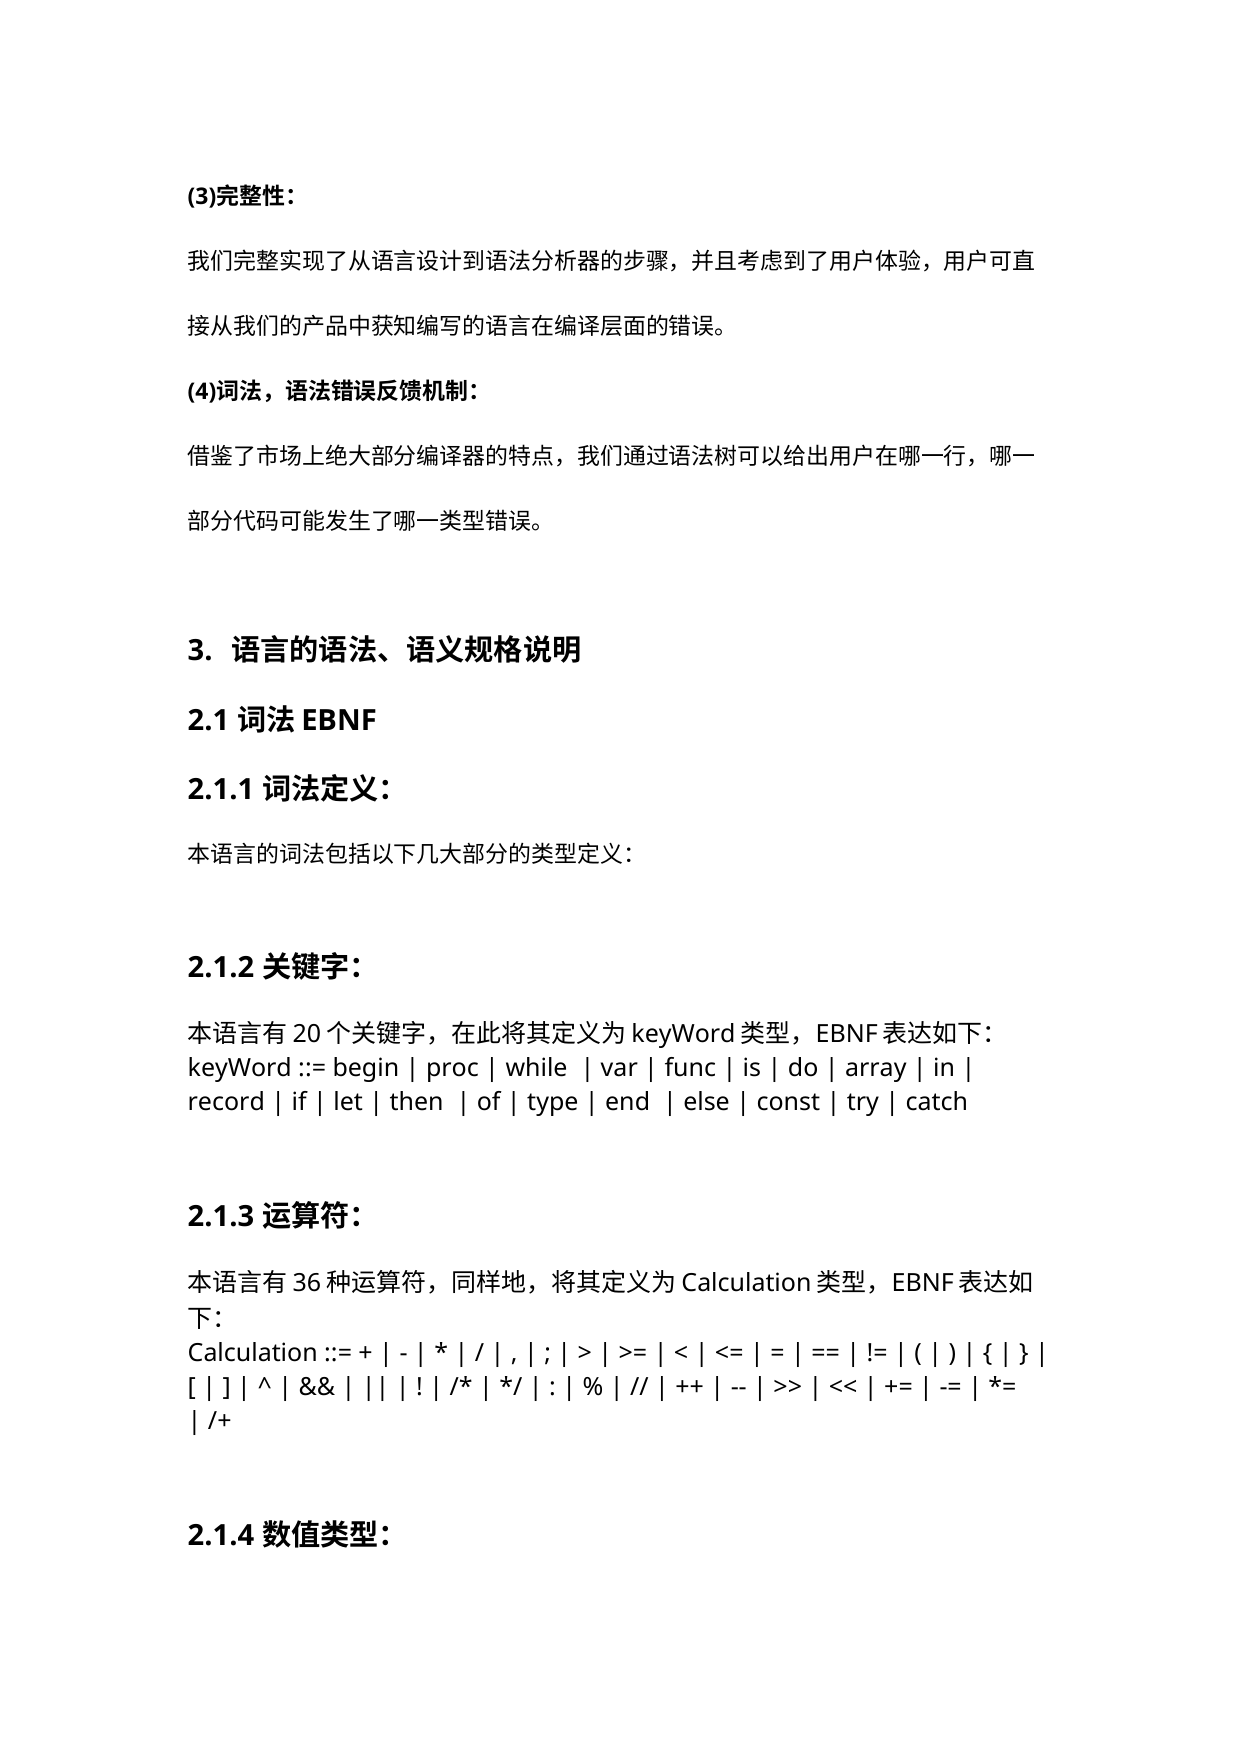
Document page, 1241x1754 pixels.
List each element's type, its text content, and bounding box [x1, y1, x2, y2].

text 2.1.4 数值类型： [187, 1512, 1053, 1554]
text 2.1.2 关键字： [187, 944, 1053, 986]
text (4)词法，语法错误反馈机制： [187, 357, 1053, 422]
text 2.1.3 运算符： [187, 1192, 1053, 1235]
text (3)完整性： [187, 162, 1053, 227]
text 本语言有36种运算符，同样地，将其定义为Calculation类型，EBNF表达如下： [187, 1262, 1053, 1334]
list 语言的语法、语义规格说明 [187, 627, 1053, 669]
text Calculation ::= + | - | * | / | , | ; | > | >= | < | <= | = | == | != | ( | ) | { | } | [ | ] | ^ | && | || | ! | /* | */ | : | % | // | ++ | -- | >> | << | += | -= | *= | /+ [187, 1334, 1053, 1437]
text 我们完整实现了从语言设计到语法分析器的步骤，并且考虑到了用户体验，用户可直接从我们的产品中获知编写的语言在编译层面的错误。 [187, 227, 1053, 357]
text 借鉴了市场上绝大部分编译器的特点，我们通过语法树可以给出用户在哪一行，哪一部分代码可能发生了哪一类型错误。 [187, 422, 1053, 552]
text 本语言有20个关键字，在此将其定义为keyWord类型，EBNF表达如下： [187, 1013, 1053, 1049]
text 2.1.1 词法定义： [187, 766, 1053, 808]
text 2.1 词法EBNF [187, 696, 1053, 739]
text 本语言的词法包括以下几大部分的类型定义： [187, 835, 1053, 869]
text keyWord ::= begin | proc | while | var | func | is | do | array | in | record | if | let | then | of | type | end | else | const | try | catch [187, 1049, 1053, 1117]
